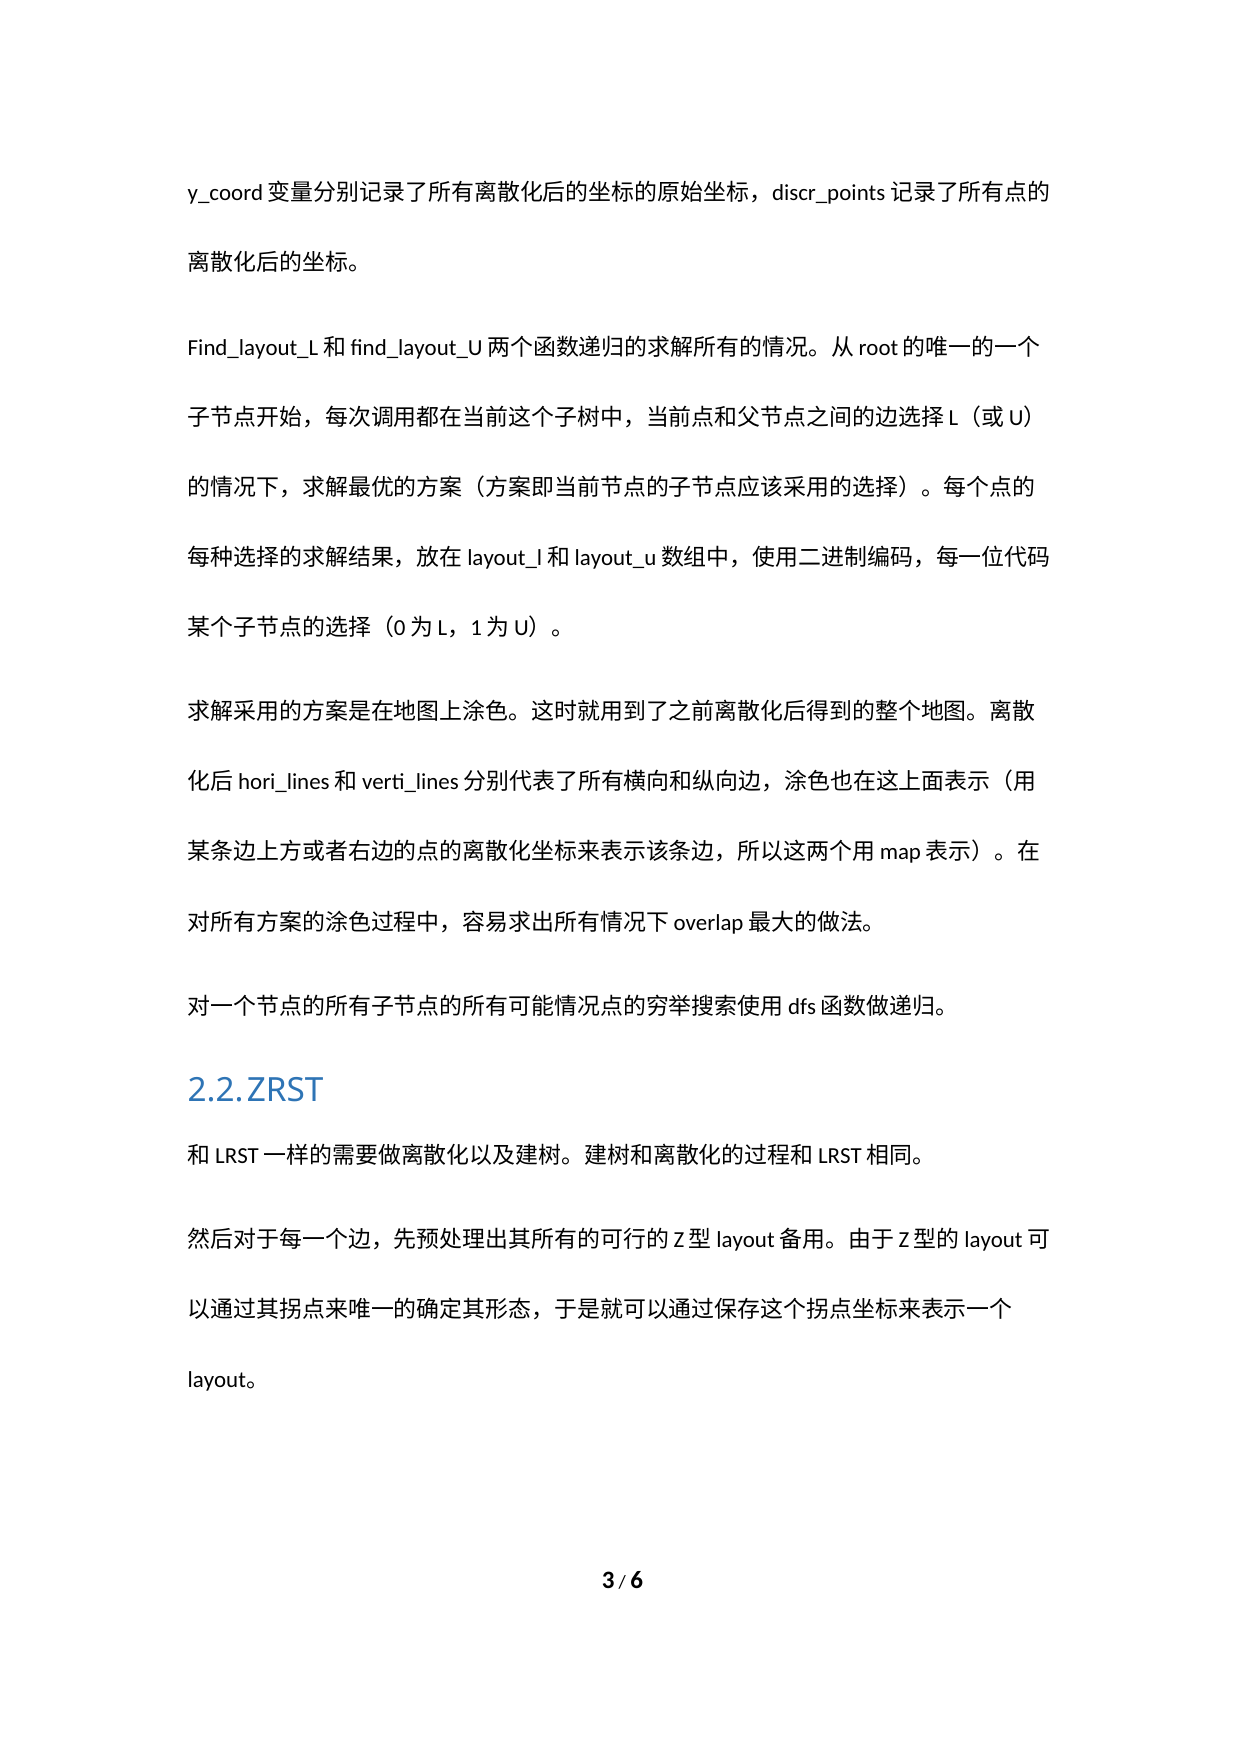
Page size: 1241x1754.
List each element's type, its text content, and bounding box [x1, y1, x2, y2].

text 求解采用的方案是在地图上涂色。这时就用到了之前离散化后得到的整个地图。离散化后hori_lines和verti_lines分别代表了所有横向和纵向边，涂色也在这上面表示（用某条边上方或者右边的点的离散化坐标来表示该条边，所以这两个用map表示）。在对所有方案的涂色过程中，容易求出所有情况下overlap最大的做法。 [187, 677, 1053, 952]
text Find_layout_L和find_layout_U两个函数递归的求解所有的情况。从root的唯一的一个子节点开始，每次调用都在当前这个子树中，当前点和父节点之间的边选择L（或U）的情况下，求解最优的方案（方案即当前节点的子节点应该采用的选择）。每个点的每种选择的求解结果，放在layout_l和layout_u数组中，使用二进制编码，每一位代码某个子节点的选择（0为L，1为U）。 [187, 312, 1053, 658]
text 对一个节点的所有子节点的所有可能情况点的穷举搜索使用dfs函数做递归。 [187, 972, 1053, 1037]
subtitle ZRST [187, 1056, 1053, 1121]
text 然后对于每一个边，先预处理出其所有的可行的Z型layout备用。由于Z型的layout可以通过其拐点来唯一的确定其形态，于是就可以通过保存这个拐点坐标来表示一个layout。 [187, 1205, 1053, 1411]
text 和LRST一样的需要做离散化以及建树。建树和离散化的过程和LRST相同。 [187, 1121, 1053, 1186]
